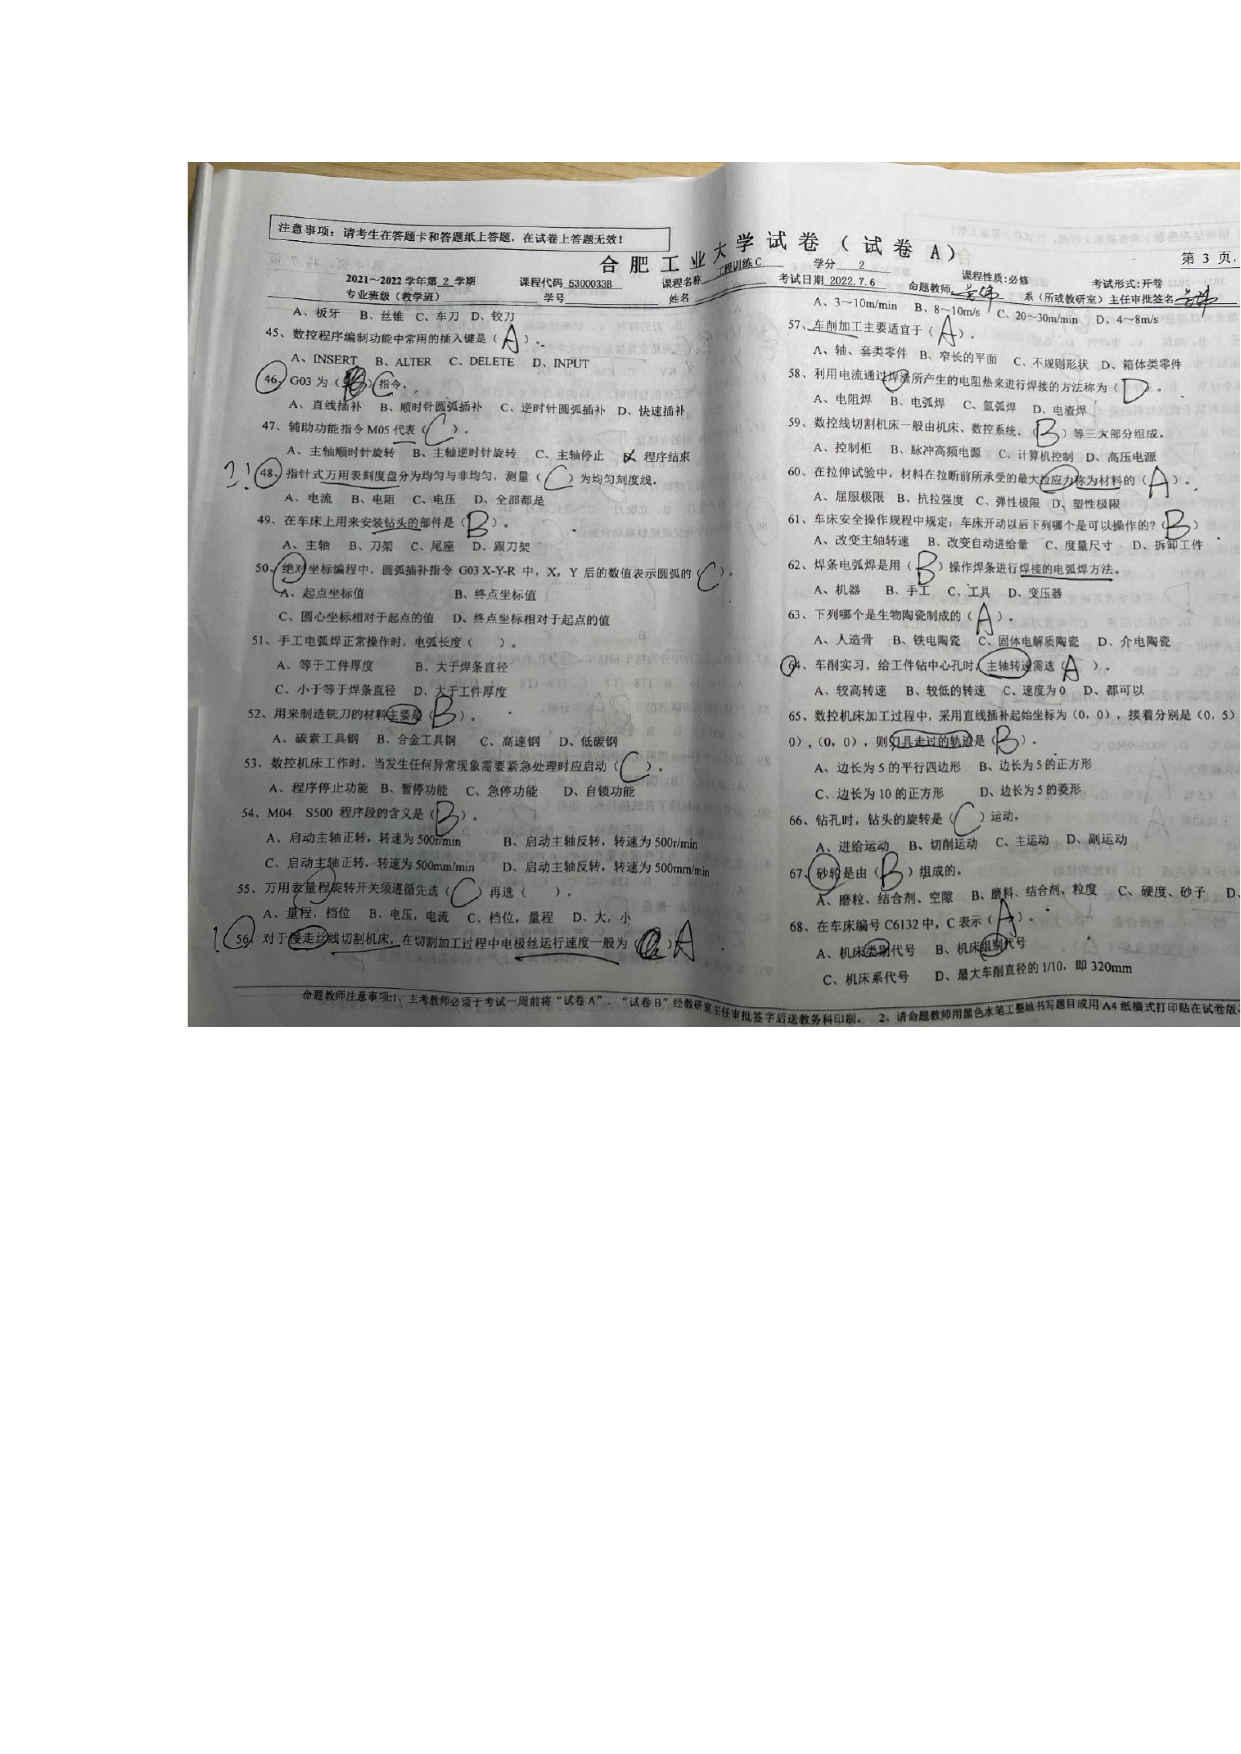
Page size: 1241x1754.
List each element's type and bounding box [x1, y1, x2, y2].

picture [189, 162, 1241, 1027]
